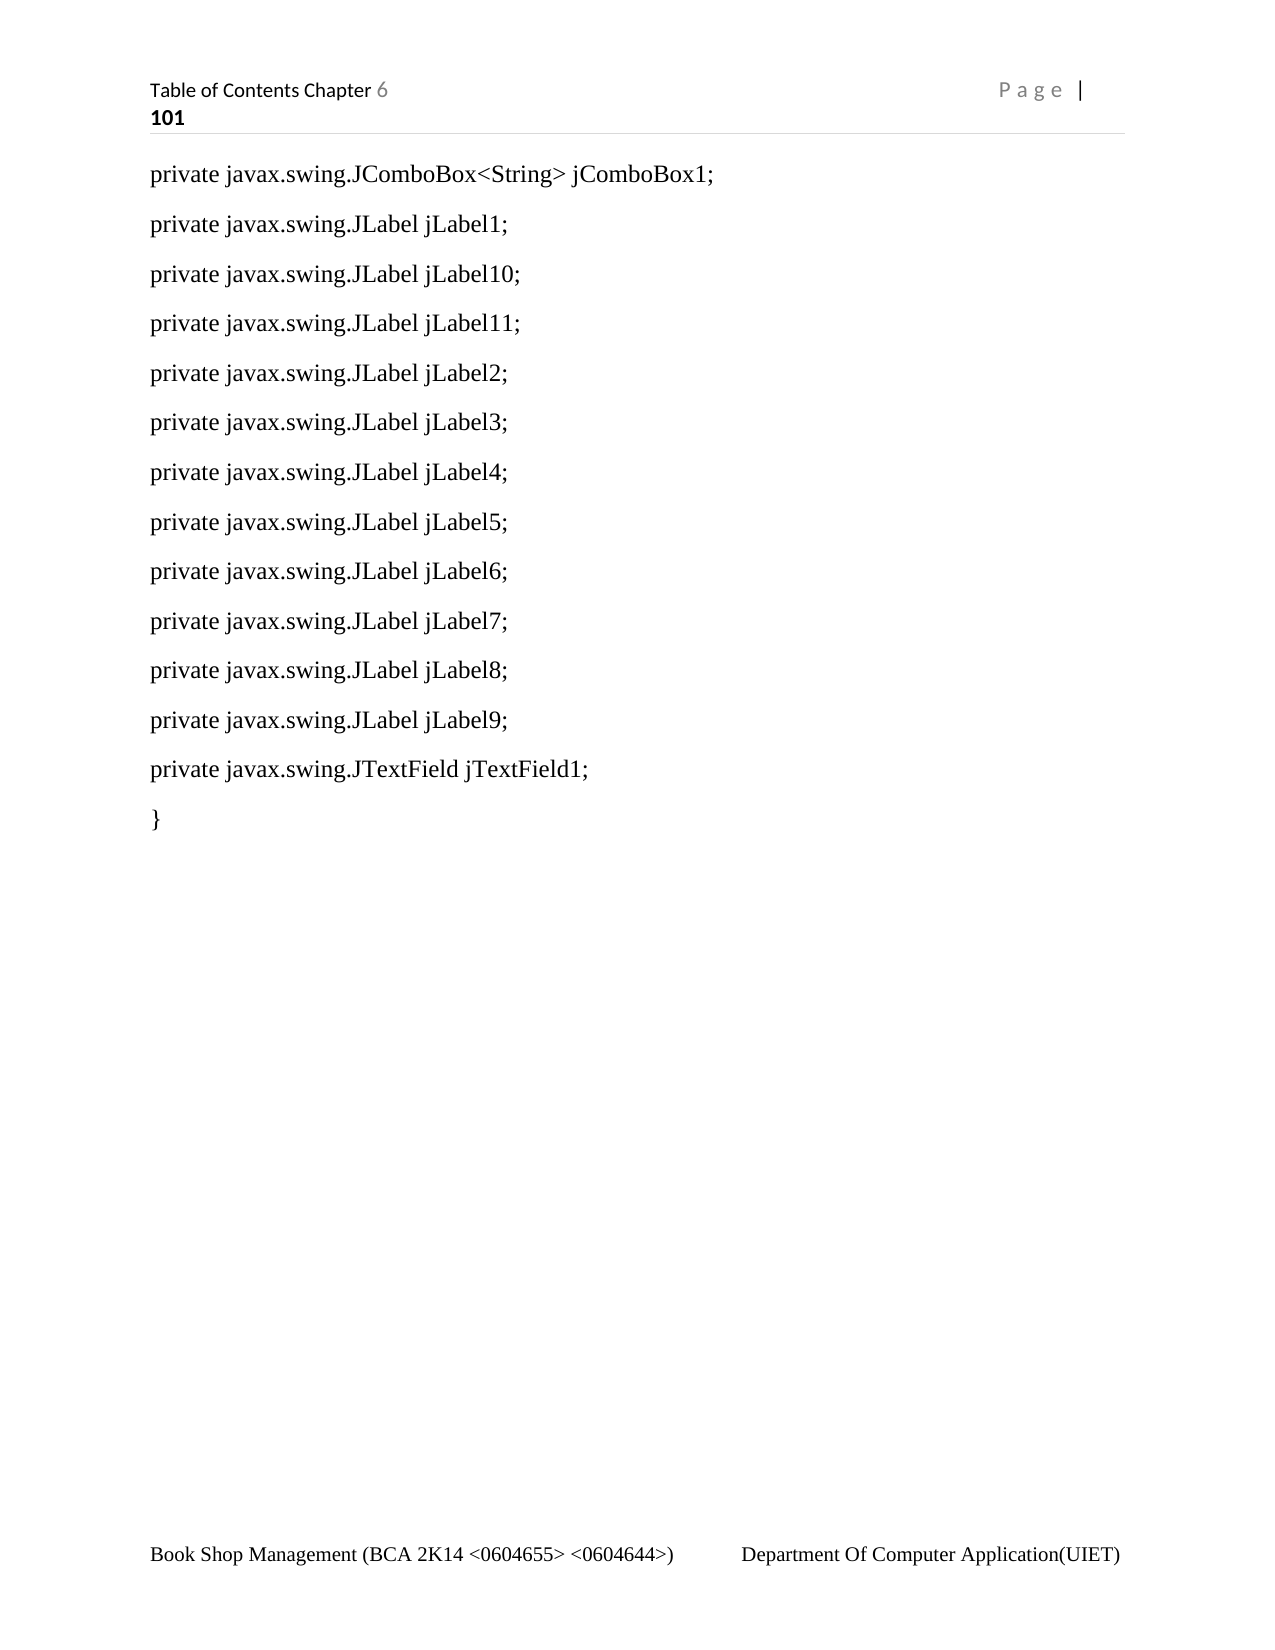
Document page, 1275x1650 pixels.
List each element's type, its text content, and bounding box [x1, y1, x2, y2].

text private javax.swing.JLabel jLabel3; [150, 407, 1125, 436]
text private javax.swing.JLabel jLabel8; [150, 655, 1125, 684]
text private javax.swing.JLabel jLabel11; [150, 308, 1125, 337]
text private javax.swing.JLabel jLabel2; [150, 358, 1125, 387]
text private javax.swing.JLabel jLabel1; [150, 209, 1125, 238]
text private javax.swing.JLabel jLabel6; [150, 556, 1125, 585]
text } [150, 804, 1125, 833]
text private javax.swing.JTextField jTextField1; [150, 754, 1125, 783]
text private javax.swing.JLabel jLabel9; [150, 705, 1125, 734]
text private javax.swing.JLabel jLabel10; [150, 259, 1125, 287]
text private javax.swing.JLabel jLabel4; [150, 457, 1125, 486]
text private javax.swing.JLabel jLabel5; [150, 507, 1125, 535]
text private javax.swing.JLabel jLabel7; [150, 606, 1125, 634]
text private javax.swing.JComboBox<String> jComboBox1; [150, 159, 1125, 188]
